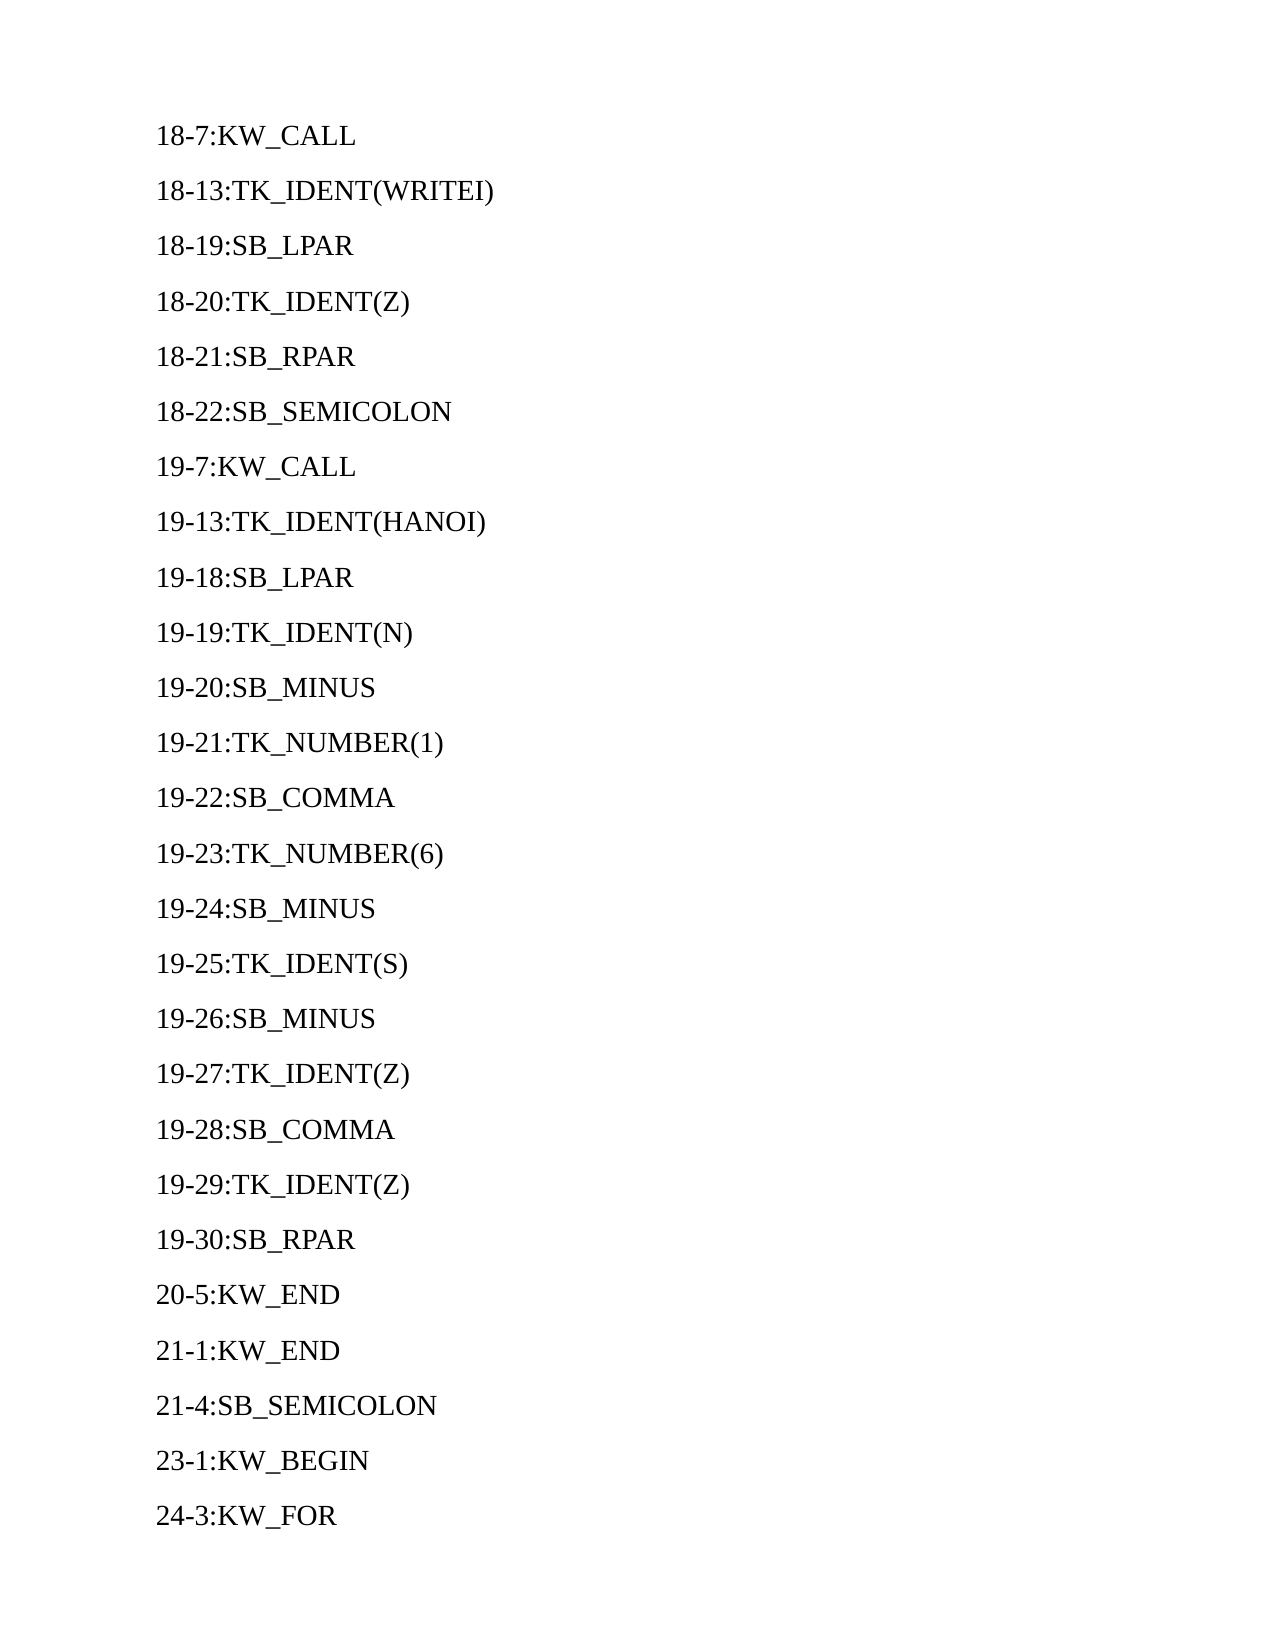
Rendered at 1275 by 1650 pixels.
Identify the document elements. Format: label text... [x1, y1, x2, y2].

text 18-20:TK_IDENT(Z) [156, 284, 1157, 317]
text 19-29:TK_IDENT(Z) [156, 1167, 1157, 1201]
text 19-26:SB_MINUS [156, 1001, 1157, 1035]
text 19-24:SB_MINUS [156, 891, 1157, 924]
text 24-3:KW_FOR [156, 1498, 1157, 1532]
text 19-25:TK_IDENT(S) [156, 946, 1157, 980]
text 18-21:SB_RPAR [156, 339, 1157, 372]
text 21-1:KW_END [156, 1333, 1157, 1366]
text 18-7:KW_CALL [156, 118, 1157, 152]
text 18-22:SB_SEMICOLON [156, 394, 1157, 428]
text 19-19:TK_IDENT(N) [156, 615, 1157, 648]
text 21-4:SB_SEMICOLON [156, 1388, 1157, 1421]
text 23-1:KW_BEGIN [156, 1443, 1157, 1477]
text 19-22:SB_COMMA [156, 781, 1157, 814]
text 19-20:SB_MINUS [156, 670, 1157, 704]
text 20-5:KW_END [156, 1277, 1157, 1311]
text 19-23:TK_NUMBER(6) [156, 836, 1157, 869]
text 18-13:TK_IDENT(WRITEI) [156, 173, 1157, 207]
text 19-21:TK_NUMBER(1) [156, 725, 1157, 759]
text 19-28:SB_COMMA [156, 1112, 1157, 1145]
text 18-19:SB_LPAR [156, 228, 1157, 262]
text 19-27:TK_IDENT(Z) [156, 1057, 1157, 1090]
text 19-13:TK_IDENT(HANOI) [156, 504, 1157, 538]
text 19-30:SB_RPAR [156, 1222, 1157, 1256]
text 19-7:KW_CALL [156, 449, 1157, 483]
text 19-18:SB_LPAR [156, 560, 1157, 593]
